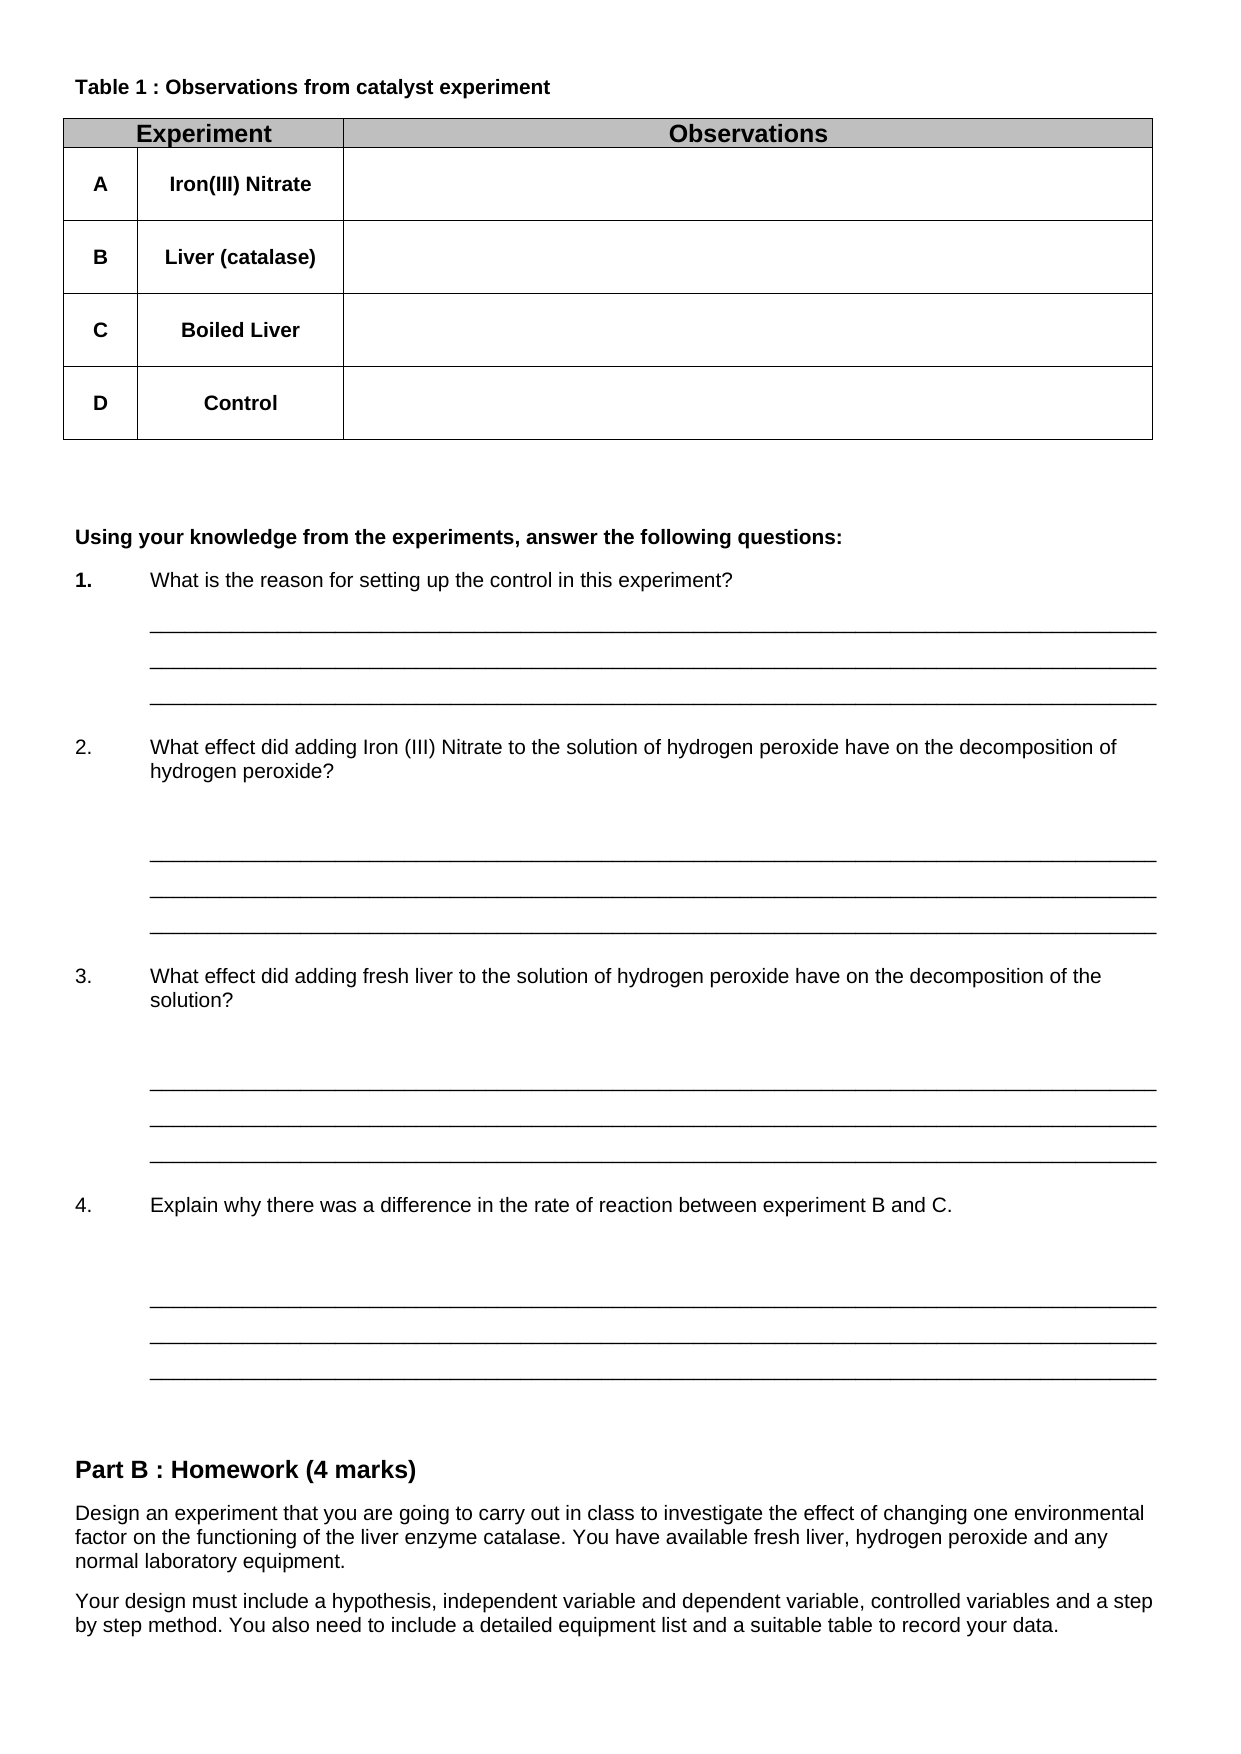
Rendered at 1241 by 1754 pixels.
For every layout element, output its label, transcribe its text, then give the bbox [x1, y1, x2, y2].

table_header Experiment [64, 119, 343, 147]
table_cell Iron(III) Nitrate [138, 148, 343, 220]
text Your design must include a hypothesis, independent variable and dependent variable, controlled variables and a step by step method. You also need to include a detailed equipment list and a suitable table to record your data. [75, 1589, 1165, 1637]
text 1. What is the reason for setting up the control in this experiment? [75, 567, 1165, 591]
text Table 1 : Observations from catalyst experiment [75, 75, 1165, 99]
table_cell B [64, 221, 137, 293]
table_cell [344, 367, 1152, 439]
table_cell D [64, 367, 137, 439]
table_header Observations [344, 119, 1152, 147]
table_cell Liver (catalase) [138, 221, 343, 293]
text Using your knowledge from the experiments, answer the following questions: [75, 525, 1165, 549]
text 3. What effect did adding fresh liver to the solution of hydrogen peroxide have on the decomposition of the solution? [75, 963, 1165, 1011]
table_cell Control [138, 367, 343, 439]
table_cell A [64, 148, 137, 220]
table_cell C [64, 294, 137, 366]
table_cell [344, 221, 1152, 293]
text Part B : Homework (4 marks) [75, 1455, 1165, 1484]
table_cell [344, 294, 1152, 366]
table_cell [344, 148, 1152, 220]
table_cell Boiled Liver [138, 294, 343, 366]
text 4. Explain why there was a difference in the rate of reaction between experiment B and C. [75, 1193, 1165, 1217]
text Design an experiment that you are going to carry out in class to investigate the effect of changing one environmental factor on the functioning of the liver enzyme catalase. You have available fresh liver, hydrogen peroxide and any normal laboratory equipment. [75, 1501, 1165, 1572]
text 2. What effect did adding Iron (III) Nitrate to the solution of hydrogen peroxide have on the decomposition of hydrogen peroxide? [75, 734, 1165, 782]
